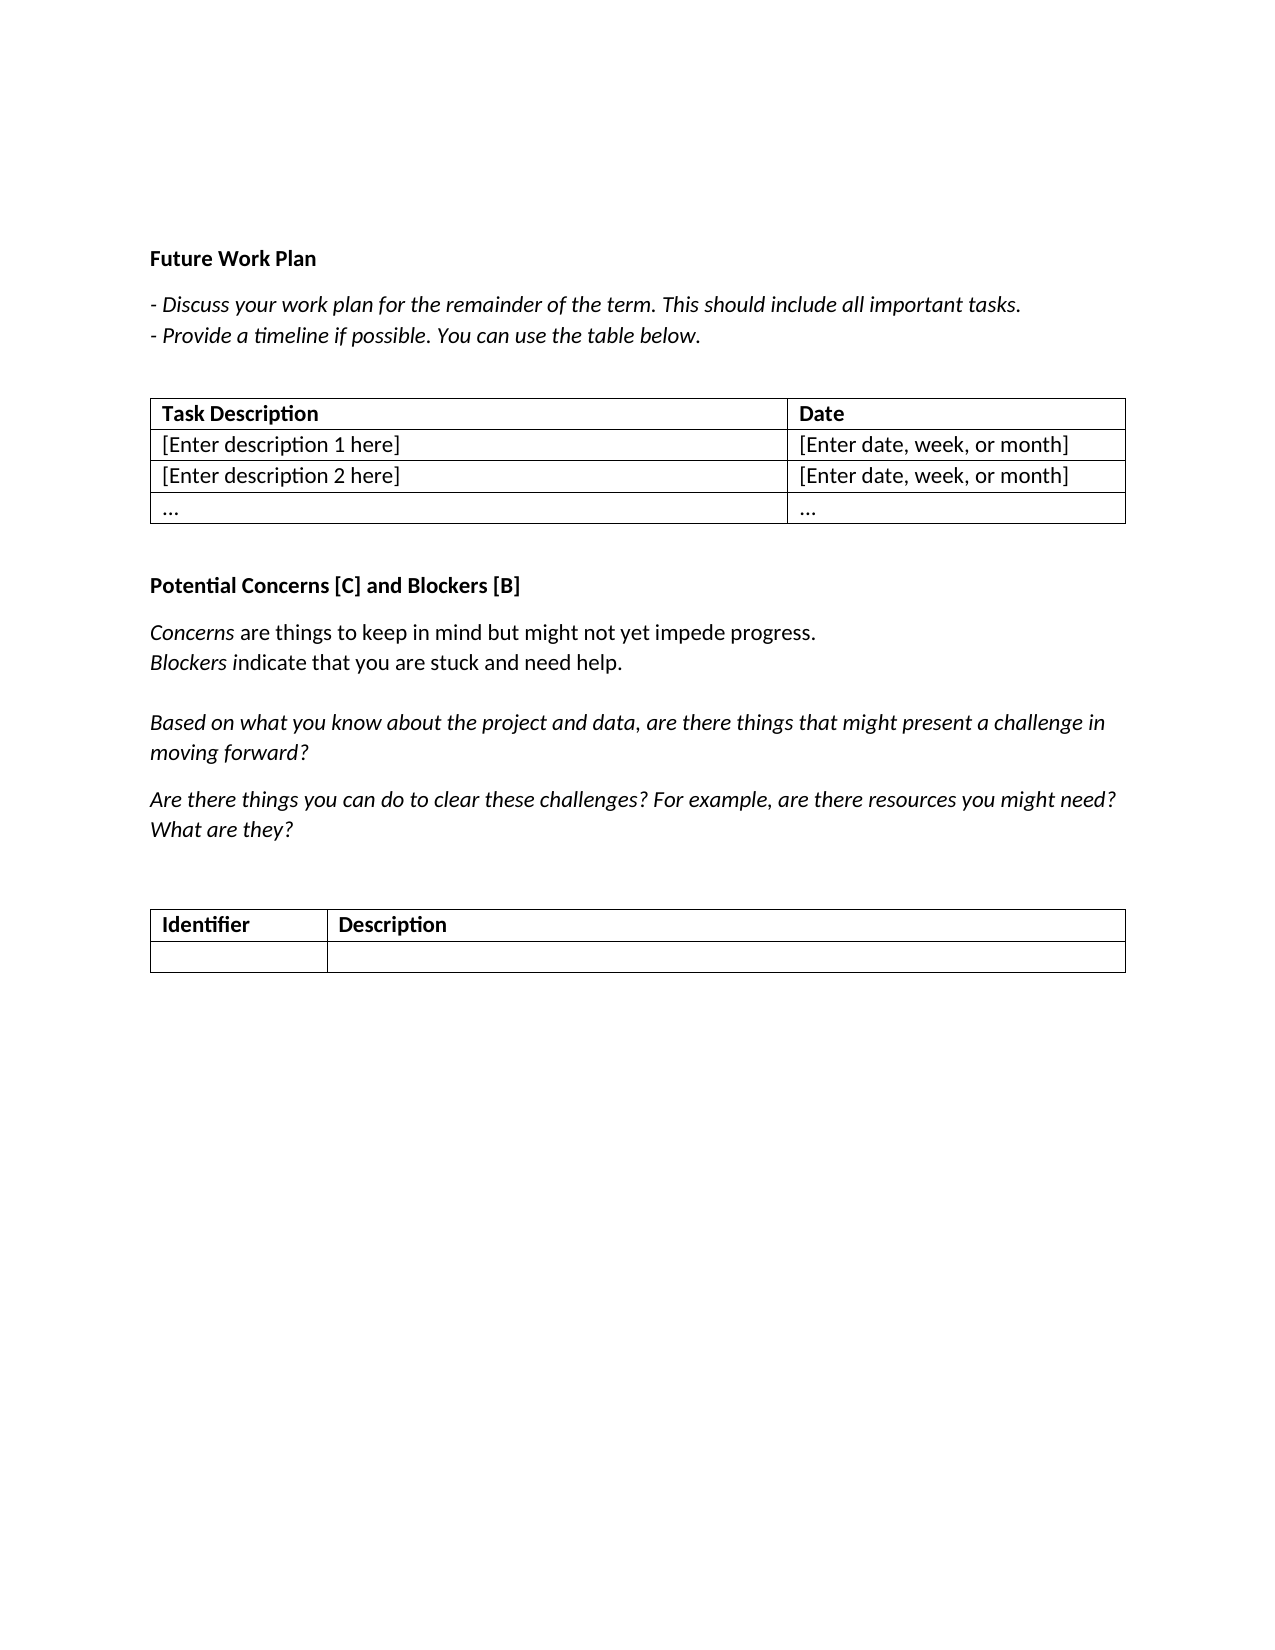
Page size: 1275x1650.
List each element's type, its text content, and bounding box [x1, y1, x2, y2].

text Concerns are things to keep in mind but might not yet impede progress. Blockers indicate that you are stuck and need help. Based on what you know about the project and data, are there things that might present a challenge in moving forward? [150, 618, 1125, 767]
table_header Identifier [151, 910, 327, 941]
text Are there things you can do to clear these challenges? For example, are there resources you might need? What are they? [150, 785, 1125, 844]
table_header Date [788, 399, 1125, 429]
table_cell [Enter date, week, or month] [788, 430, 1125, 460]
table_cell [Enter description 1 here] [151, 430, 787, 460]
text Potential Concerns [C] and Blockers [B] [150, 571, 1125, 599]
table_cell [151, 942, 327, 972]
table_cell [328, 942, 1125, 972]
text Future Work Plan [150, 244, 1125, 272]
table_header Description [328, 910, 1125, 941]
table_cell [Enter description 2 here] [151, 461, 787, 492]
table_cell [Enter date, week, or month] [788, 461, 1125, 492]
table_cell ... [788, 493, 1125, 523]
table_cell ... [151, 493, 787, 523]
text - Discuss your work plan for the remainder of the term. This should include all important tasks. - Provide a timeline if possible. You can use the table below. [150, 291, 1125, 379]
table_header Task Description [151, 399, 787, 429]
